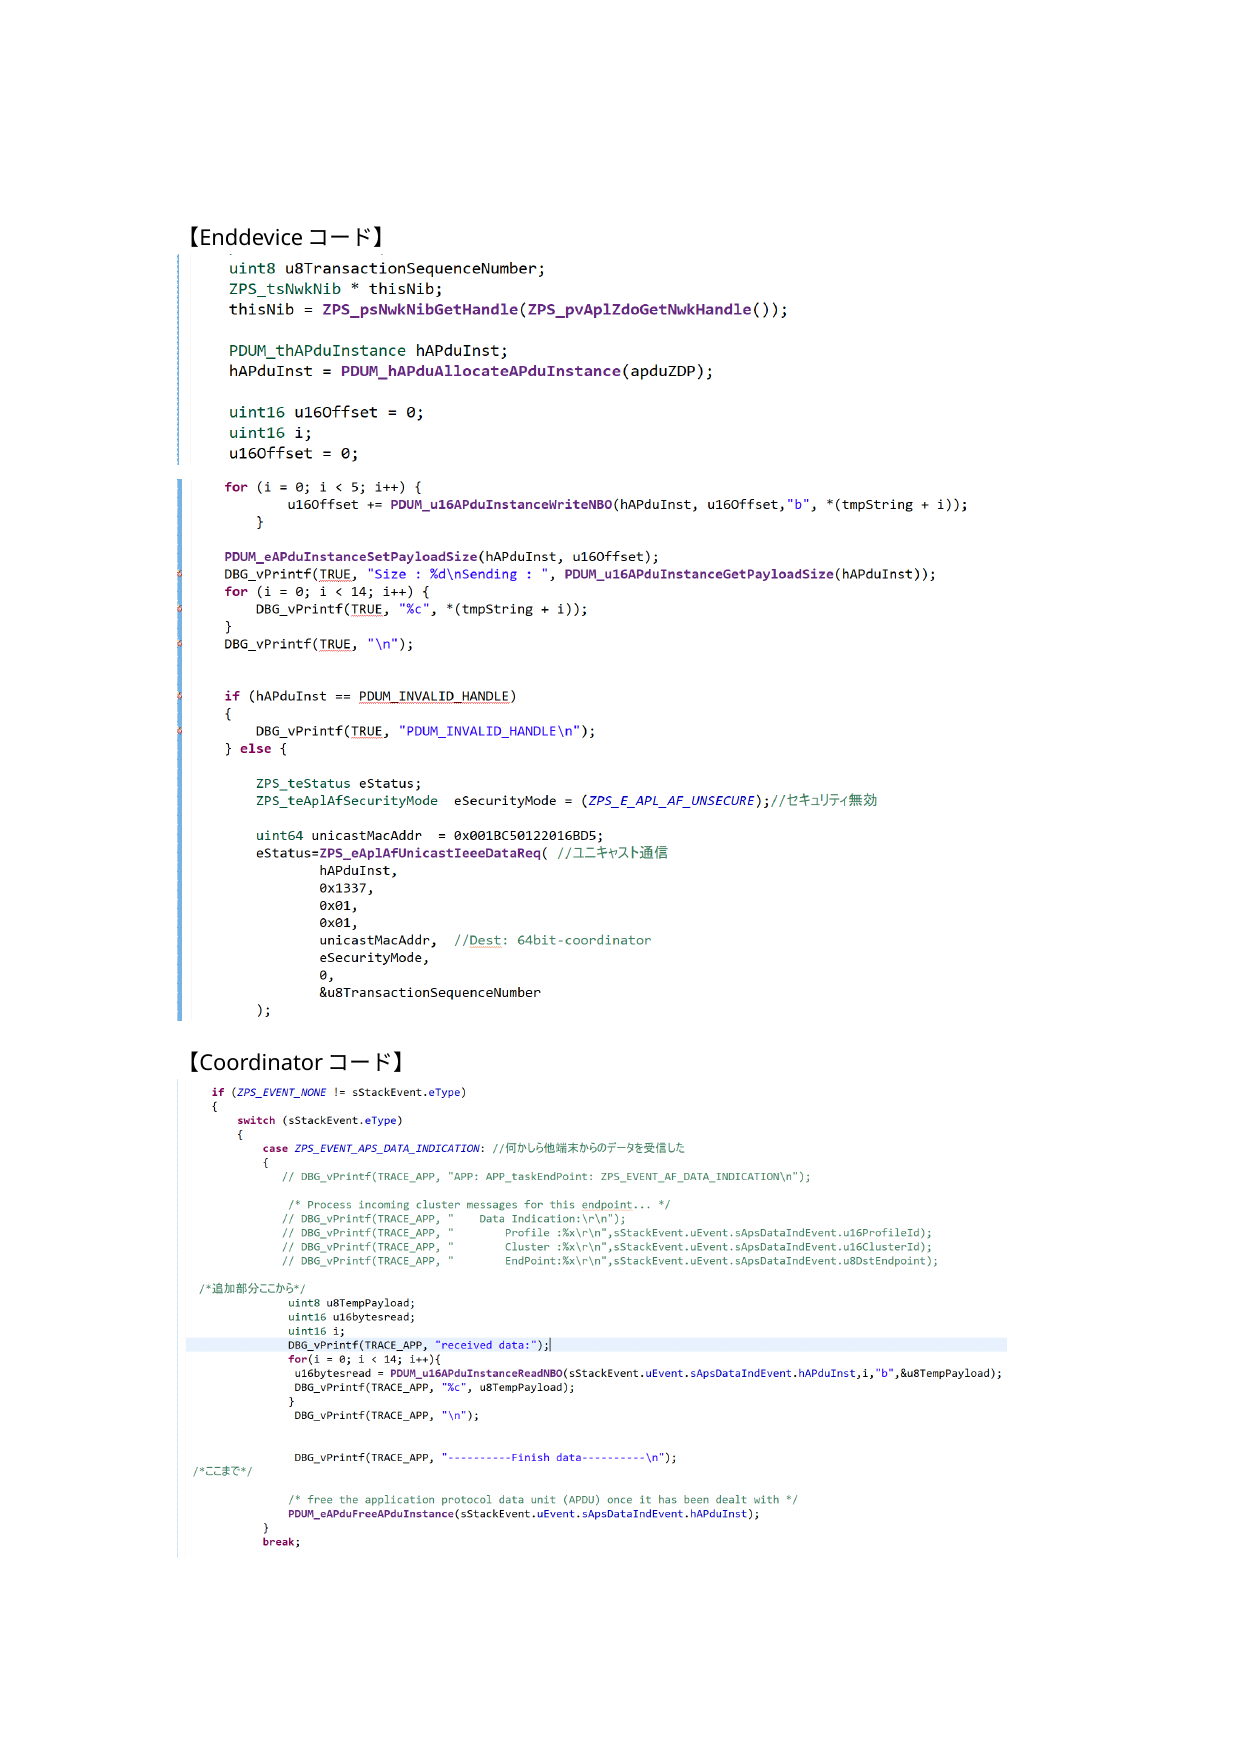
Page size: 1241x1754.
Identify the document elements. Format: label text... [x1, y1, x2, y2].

text 【Enddeviceコード】 [177, 217, 1063, 254]
picture [177, 1079, 1007, 1558]
picture [177, 254, 803, 465]
text 【Coordinatorコード】 [177, 1042, 1063, 1079]
picture [177, 479, 993, 1021]
